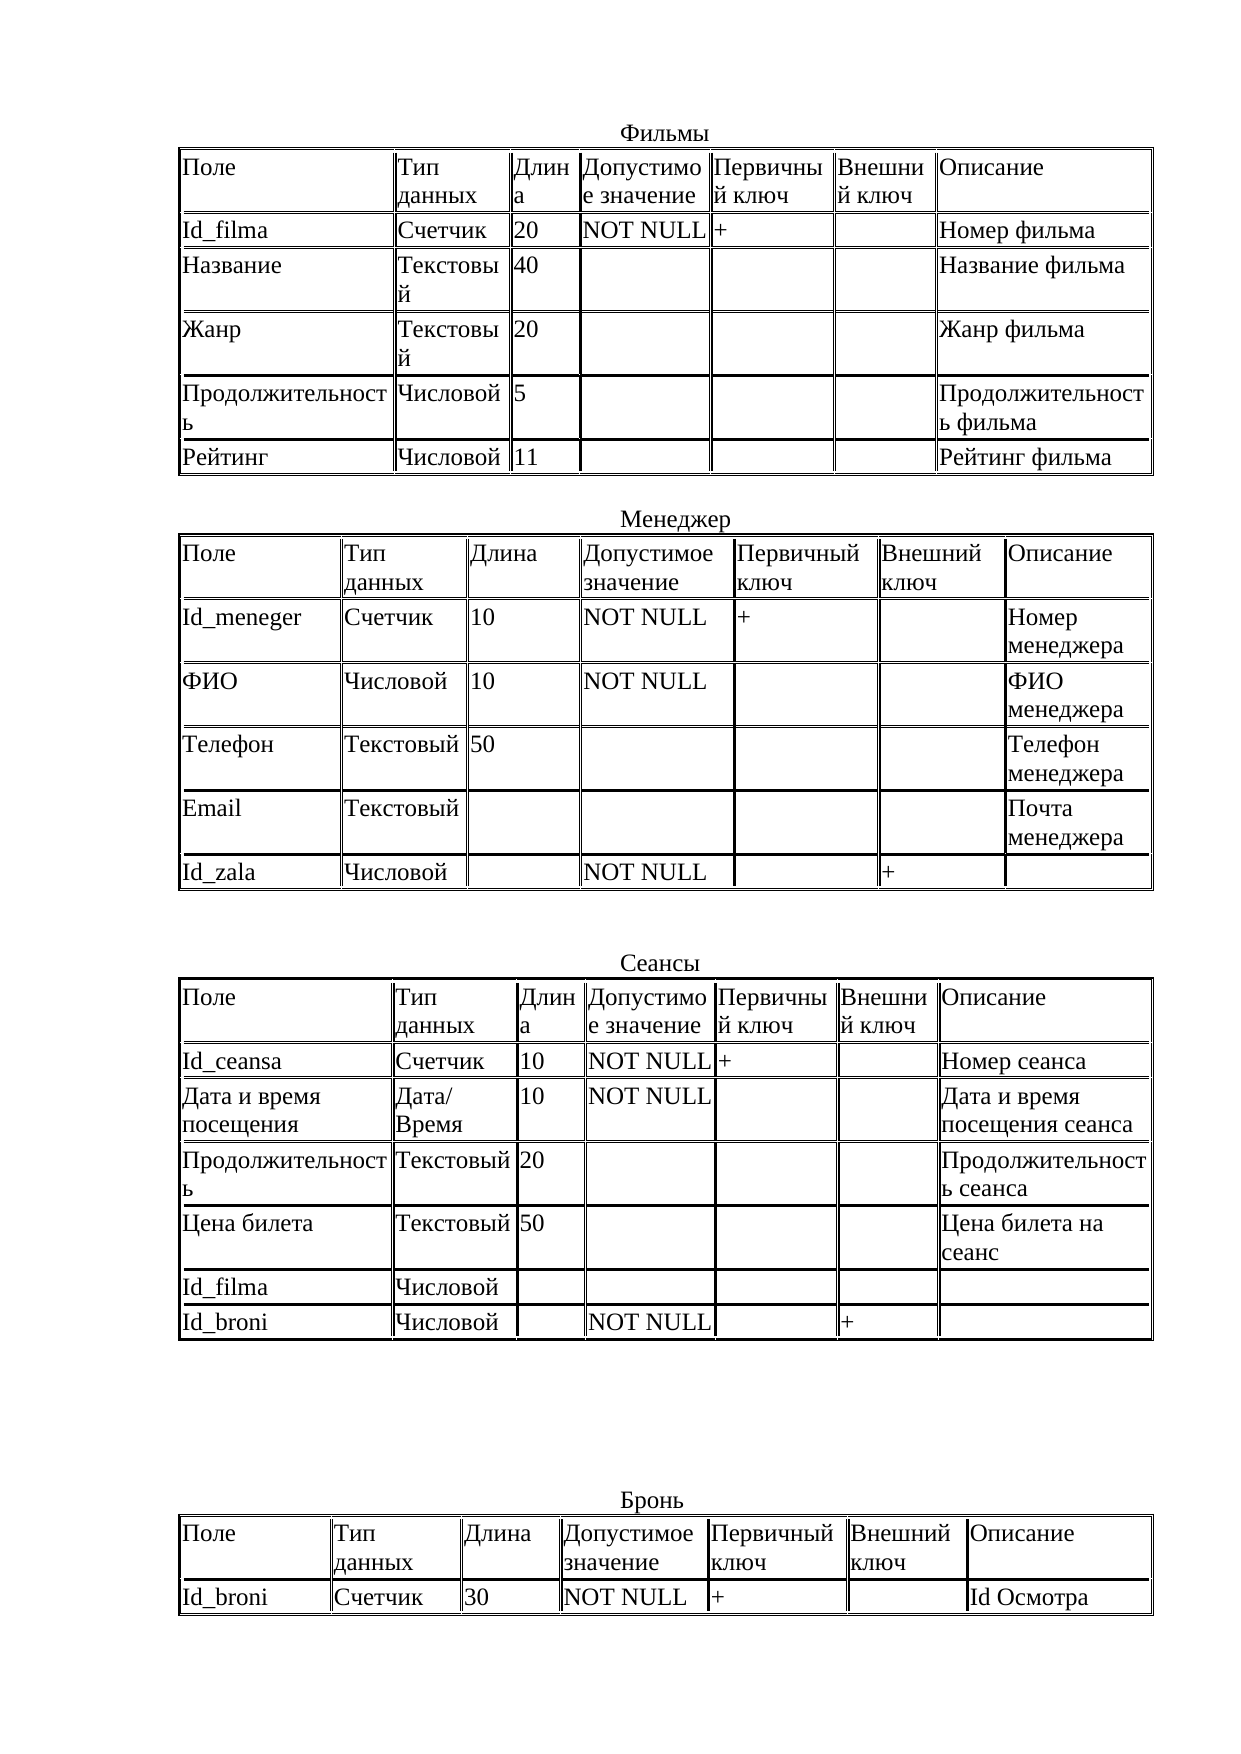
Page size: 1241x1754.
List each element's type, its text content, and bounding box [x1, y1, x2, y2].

table_cell Продолжительность [181, 1140, 391, 1204]
table_cell ФИО менеджера [1007, 661, 1151, 725]
table_header Внешний ключ [838, 979, 939, 1041]
table_cell [840, 1079, 937, 1140]
table_cell + [717, 1044, 836, 1076]
table_cell [717, 1271, 836, 1303]
table_cell [836, 313, 935, 373]
table_cell Дата и время посещения [181, 1076, 391, 1140]
table_header Длина [517, 980, 586, 1041]
table_cell [717, 1207, 836, 1268]
table_header Описание [939, 980, 1151, 1041]
table_cell 11 [511, 441, 580, 472]
table_cell Номер сеанса [941, 1041, 1151, 1076]
table_cell Название фильма [938, 246, 1151, 310]
table_header Внешний ключ [879, 537, 1005, 597]
table_cell Цена билета [181, 1204, 391, 1268]
table_cell [836, 214, 935, 246]
table_cell NOT NULL [586, 1306, 715, 1338]
table_cell [582, 249, 709, 310]
table_cell [736, 728, 877, 789]
table_cell + [713, 214, 833, 246]
table_cell Id_broni [181, 1303, 393, 1338]
table_cell ФИО [181, 661, 340, 725]
table_cell [848, 1581, 967, 1612]
table_header Длина [468, 537, 581, 597]
table_cell [517, 1305, 586, 1338]
text Менеджер [177, 504, 1152, 533]
table_header Допустимое значение [586, 980, 715, 1041]
table_cell Дата/Время [395, 1079, 516, 1140]
table_cell [836, 249, 935, 310]
table_cell 40 [513, 249, 579, 310]
table_cell NOT NULL [587, 1044, 714, 1076]
table_cell Рейтинг [180, 438, 395, 472]
table_cell Числовой [393, 1306, 517, 1338]
table_header Тип данных [395, 148, 511, 211]
table_cell 5 [513, 377, 579, 437]
table_cell Id_zala [180, 853, 342, 888]
table_header Длина [511, 148, 580, 211]
table_cell Счетчик [397, 214, 509, 246]
table_cell Счетчик [343, 600, 466, 661]
table_cell [840, 1143, 937, 1204]
table_header Описание [1005, 537, 1151, 597]
table_cell NOT NULL [582, 214, 709, 246]
table_cell Текстовый [397, 313, 509, 373]
table_cell Числовой [395, 1271, 516, 1303]
table_cell Id_broni [180, 1578, 331, 1612]
table_cell [582, 313, 709, 373]
text Бронь [177, 1485, 1152, 1513]
table_cell NOT NULL [581, 856, 734, 888]
table_cell [519, 1271, 584, 1303]
table_cell [736, 792, 877, 852]
table_cell Счетчик [395, 1044, 516, 1076]
table_header Первичный ключ [734, 535, 879, 597]
table_cell 50 [519, 1207, 584, 1268]
table_cell [582, 377, 709, 437]
table_cell [587, 1143, 714, 1204]
table_cell Продолжительность фильма [938, 374, 1152, 437]
table_cell Телефон [181, 725, 340, 789]
table_header Тип данных [331, 1517, 462, 1577]
table_cell [717, 1079, 836, 1140]
table_cell Текстовый [343, 728, 466, 789]
table_cell Жанр [181, 310, 393, 373]
table_cell [840, 1044, 937, 1076]
table_cell Почта менеджера [1007, 789, 1151, 852]
table_header Первичный ключ [711, 150, 835, 211]
table_header Допустимое значение [580, 148, 711, 211]
table_cell [835, 440, 937, 472]
table_cell [840, 1207, 937, 1268]
table_cell Id_filma [181, 211, 393, 246]
table_cell Id_meneger [181, 597, 340, 661]
table_header Первичный ключ [715, 979, 838, 1041]
table_cell Дата и время посещения сеанса [941, 1076, 1151, 1140]
table_cell Телефон менеджера [1007, 725, 1151, 789]
table_cell Номер фильма [938, 211, 1151, 246]
table_cell [713, 313, 833, 373]
table_cell [881, 600, 1004, 661]
table_cell Числовой [397, 377, 509, 437]
table_cell Цена билета на сеанс [941, 1204, 1151, 1268]
table_cell [1005, 853, 1152, 888]
table_cell [736, 664, 877, 725]
table_cell Числовой [342, 855, 468, 888]
table_cell Продолжительность сеанса [941, 1140, 1151, 1204]
table_cell Название [181, 246, 393, 310]
table_cell [734, 853, 879, 888]
table_cell [469, 792, 579, 852]
table_header Первичный ключ [708, 1515, 848, 1577]
table_cell [587, 1207, 714, 1268]
table_cell [711, 440, 835, 472]
table_cell Рейтинг фильма [937, 438, 1152, 472]
table_header Поле [181, 537, 342, 597]
table_cell Текстовый [395, 1143, 516, 1204]
table_cell [468, 855, 581, 888]
table_cell Текстовый [397, 249, 509, 310]
text Сеансы [177, 948, 1152, 977]
table_cell Числовой [395, 438, 511, 472]
table_cell [717, 1143, 836, 1204]
table_cell NOT NULL [582, 664, 733, 725]
table_cell NOT NULL [561, 1581, 708, 1612]
table_cell 50 [469, 728, 579, 789]
table_cell [715, 1303, 838, 1338]
table_cell 10 [519, 1044, 584, 1076]
table_header Описание [937, 150, 1151, 211]
table_cell + [838, 1303, 939, 1338]
table_cell [941, 1268, 1151, 1303]
table_cell [713, 377, 833, 437]
table_cell Id_filma [181, 1268, 391, 1303]
table_header Поле [181, 979, 393, 1041]
table_cell [939, 1303, 1151, 1338]
table_cell Числовой [343, 664, 466, 725]
table_cell 10 [469, 664, 579, 725]
table_cell [587, 1271, 714, 1303]
table_cell Номер менеджера [1007, 597, 1151, 661]
table_header Внешний ключ [848, 1517, 967, 1577]
table_cell 10 [469, 600, 579, 661]
table_cell Email [181, 789, 340, 852]
table_cell 20 [513, 214, 579, 246]
table_header Внешний ключ [835, 150, 937, 211]
table_cell Продолжительность [180, 374, 393, 437]
table_cell [881, 664, 1004, 725]
table_cell Id_ceansa [181, 1041, 391, 1076]
table_cell [881, 728, 1004, 789]
table_cell 20 [513, 313, 579, 373]
table_cell [582, 792, 733, 852]
table_cell + [708, 1578, 848, 1612]
table_header Описание [967, 1517, 1151, 1577]
table_cell Текстовый [343, 792, 466, 852]
table_header Поле [181, 1517, 331, 1577]
table_cell Счетчик [331, 1580, 462, 1612]
table_cell 10 [519, 1079, 584, 1140]
table_cell [840, 1271, 937, 1303]
table_cell Жанр фильма [938, 310, 1151, 373]
table_cell + [736, 600, 877, 661]
table_cell NOT NULL [587, 1079, 714, 1140]
table_cell 20 [519, 1143, 584, 1204]
table_header Поле [180, 148, 395, 211]
table_cell 30 [462, 1578, 561, 1612]
table_cell [836, 377, 935, 437]
table_cell NOT NULL [582, 600, 733, 661]
table_cell [580, 438, 711, 472]
table_cell Id Осмотра [967, 1578, 1152, 1612]
table_cell [713, 249, 833, 310]
table_cell Текстовый [395, 1207, 516, 1268]
table_header Длина [462, 1515, 561, 1577]
table_cell + [879, 856, 1005, 888]
table_header Тип данных [342, 537, 468, 597]
table_header Допустимое значение [581, 537, 734, 597]
table_header Допустимое значение [561, 1517, 708, 1577]
table_cell [881, 792, 1004, 852]
table_header Тип данных [393, 979, 517, 1041]
table_cell [582, 728, 733, 789]
text Фильмы [177, 118, 1152, 147]
